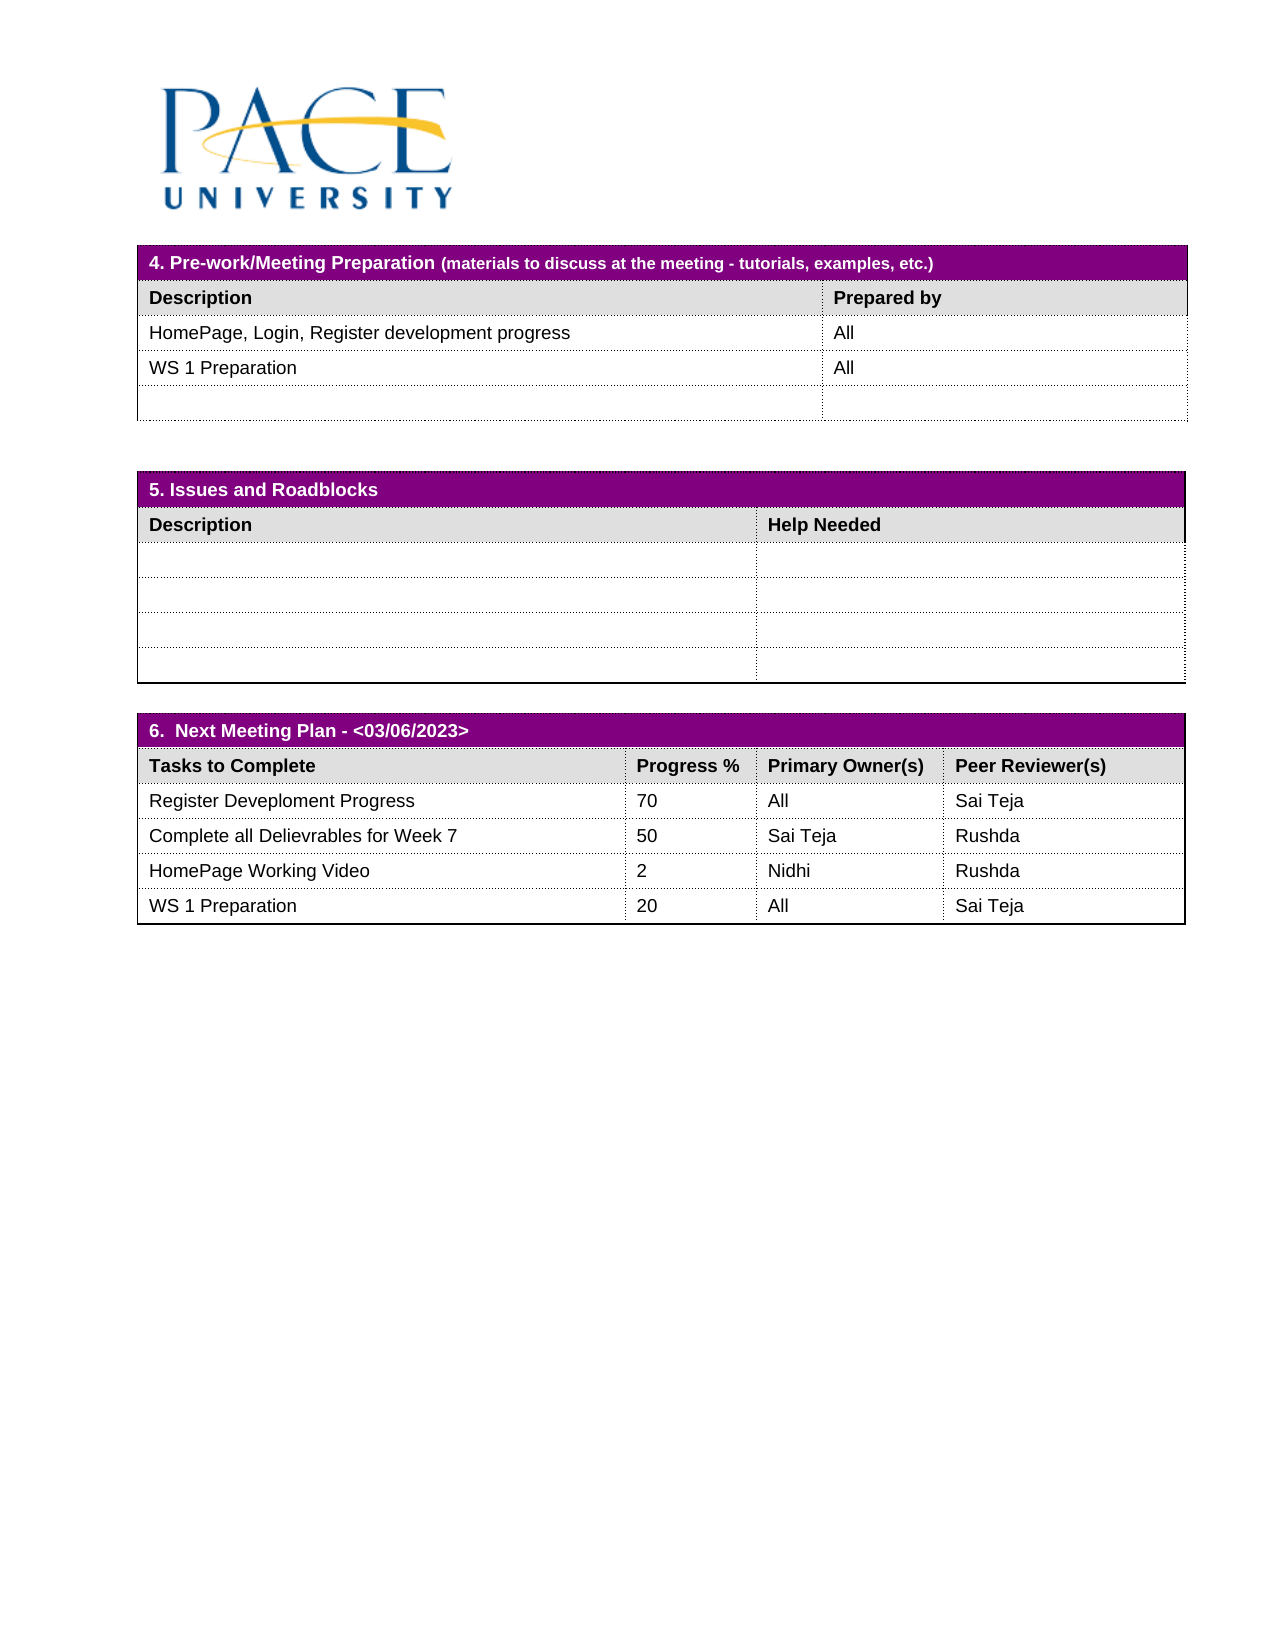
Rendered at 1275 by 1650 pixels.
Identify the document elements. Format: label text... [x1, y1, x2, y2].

table_cell Register Deveploment Progress [138, 783, 625, 818]
table_cell Primary Owner(s) [756, 748, 944, 783]
table_cell [756, 542, 1185, 577]
table_cell [756, 577, 1185, 612]
table_cell [138, 612, 756, 647]
table_cell Help Needed [756, 507, 1184, 542]
table_cell Prepared by [822, 280, 1187, 315]
table_cell [822, 385, 1188, 420]
table_cell [138, 385, 822, 420]
table_cell Sai Teja [944, 888, 1184, 923]
table_cell Description [138, 507, 756, 542]
table_cell Progress % [625, 748, 756, 783]
table_header 6. Next Meeting Plan - <03/06/2023> [138, 713, 1184, 747]
picture [135, 74, 475, 223]
table_cell [138, 647, 756, 682]
table_cell Complete all Delievrables for Week 7 [138, 818, 625, 853]
table_cell Peer Reviewer(s) [944, 748, 1184, 783]
table_cell [138, 577, 756, 612]
table_cell WS 1 Preparation [138, 350, 822, 385]
table_cell Sai Teja [944, 783, 1184, 818]
table_cell 70 [625, 783, 756, 818]
table_cell 50 [625, 818, 756, 853]
table_cell Sai Teja [756, 818, 944, 853]
table_cell Nidhi [756, 853, 944, 888]
table_header 4. Pre-work/Meeting Preparation (materials to discuss at the meeting - tutorials, examples, etc.) [138, 245, 1187, 280]
table_cell [138, 542, 756, 577]
table_cell Rushda [944, 818, 1184, 853]
table_cell 20 [625, 888, 756, 923]
table_cell [756, 612, 1185, 647]
table_cell All [756, 783, 944, 818]
table_cell Description [138, 280, 822, 315]
table_cell Tasks to Complete [138, 748, 625, 783]
table_header 5. Issues and Roadblocks [138, 471, 1184, 507]
table_cell Rushda [944, 853, 1184, 888]
table_cell All [822, 315, 1188, 350]
table_cell All [822, 350, 1188, 385]
table_cell WS 1 Preparation [138, 888, 625, 923]
table_cell All [756, 888, 944, 923]
table_cell 2 [625, 853, 756, 888]
table_cell HomePage Working Video [138, 853, 625, 888]
table_cell [756, 647, 1185, 682]
table_cell HomePage, Login, Register development progress [138, 315, 822, 350]
